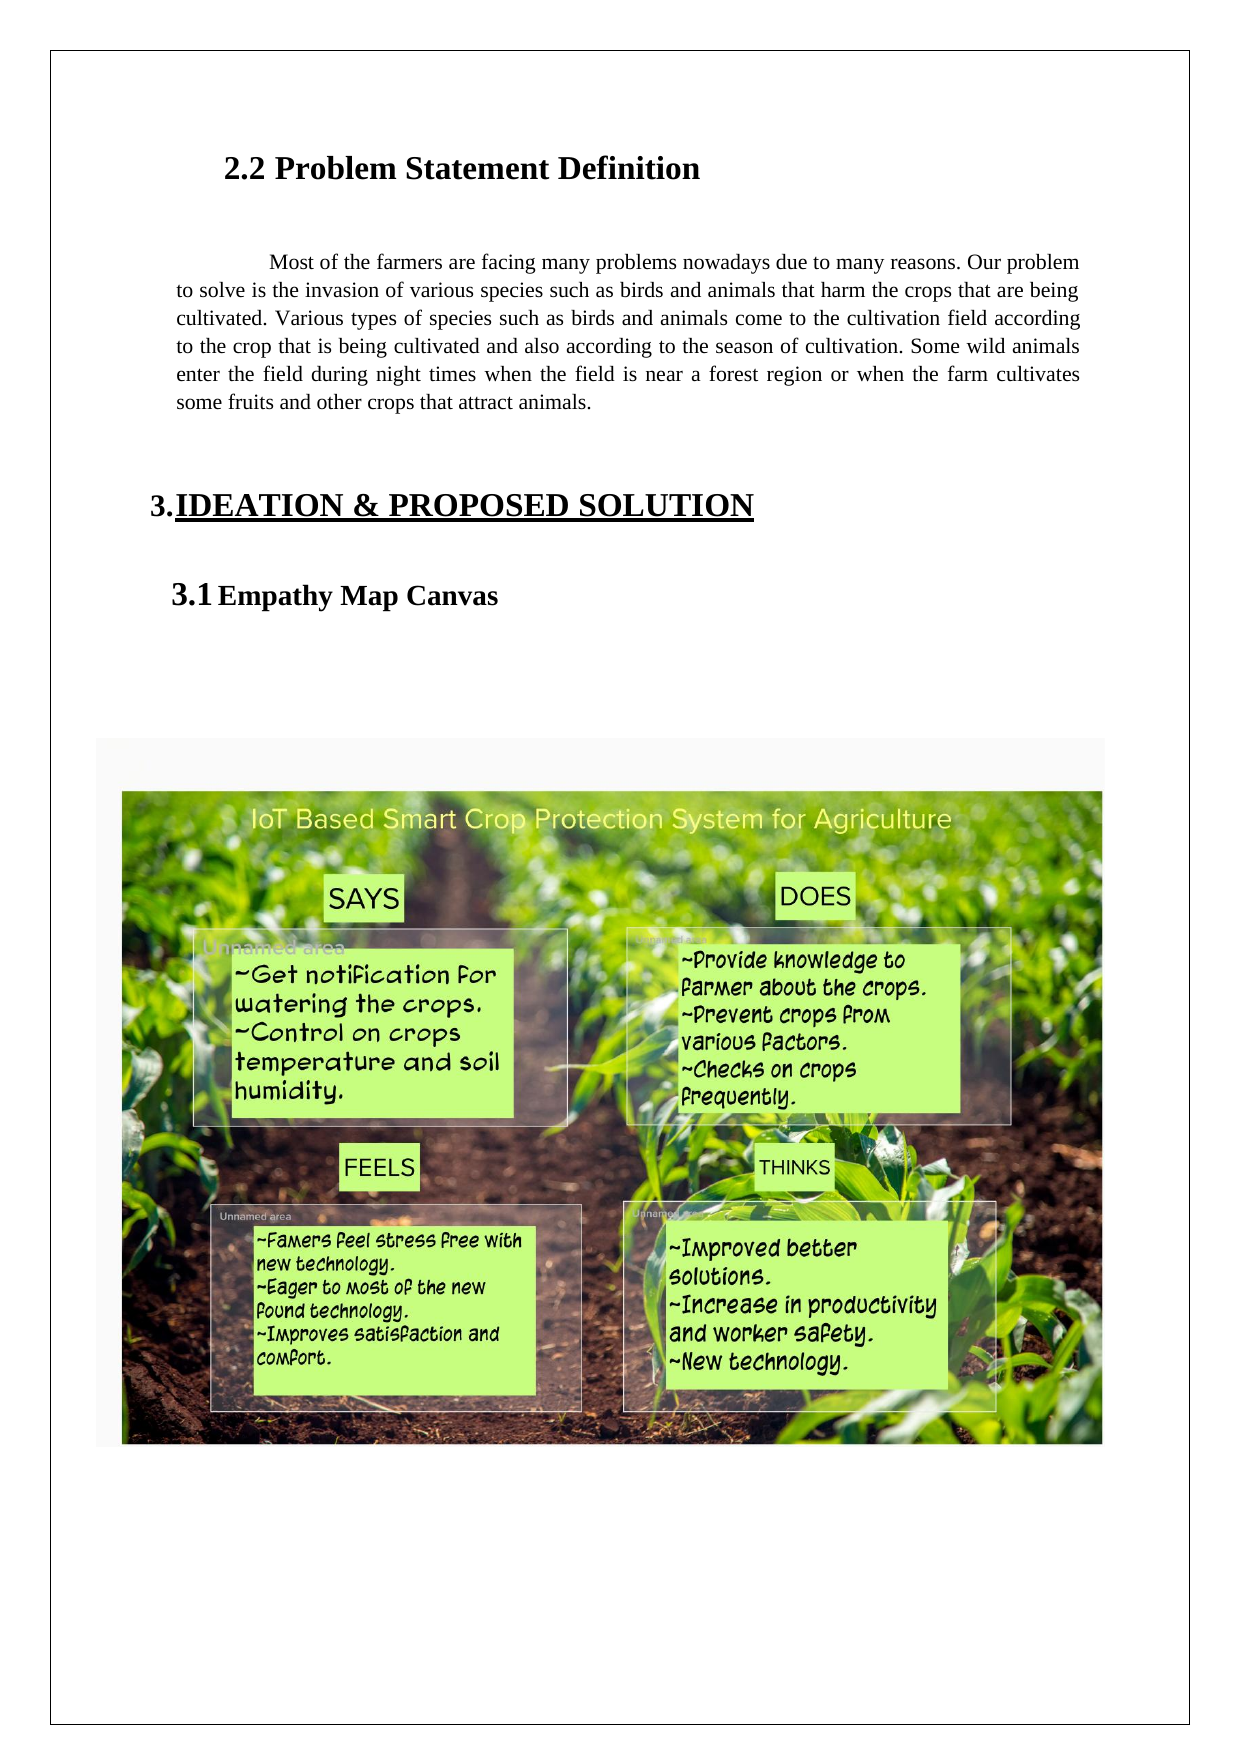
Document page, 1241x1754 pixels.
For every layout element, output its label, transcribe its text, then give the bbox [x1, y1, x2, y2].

picture [96, 738, 1105, 1447]
list IDEATION & PROPOSED SOLUTION [150, 485, 1186, 524]
subtitle Problem Statement Definition [223, 148, 1186, 187]
text Most of the farmers are facing many problems nowadays due to many reasons. Our problem to solve is the invasion of various species such as birds and animals that harm the crops that are being cultivated. Various types of species such as birds and animals come to the cultivation field according to the crop that is being cultivated and also according to the season of cultivation. Some wild animals enter the field during night times when the field is near a forest region or when the farm cultivates some fruits and other crops that attract animals. [176, 249, 1081, 414]
subtitle Empathy Map Canvas [171, 574, 1186, 612]
